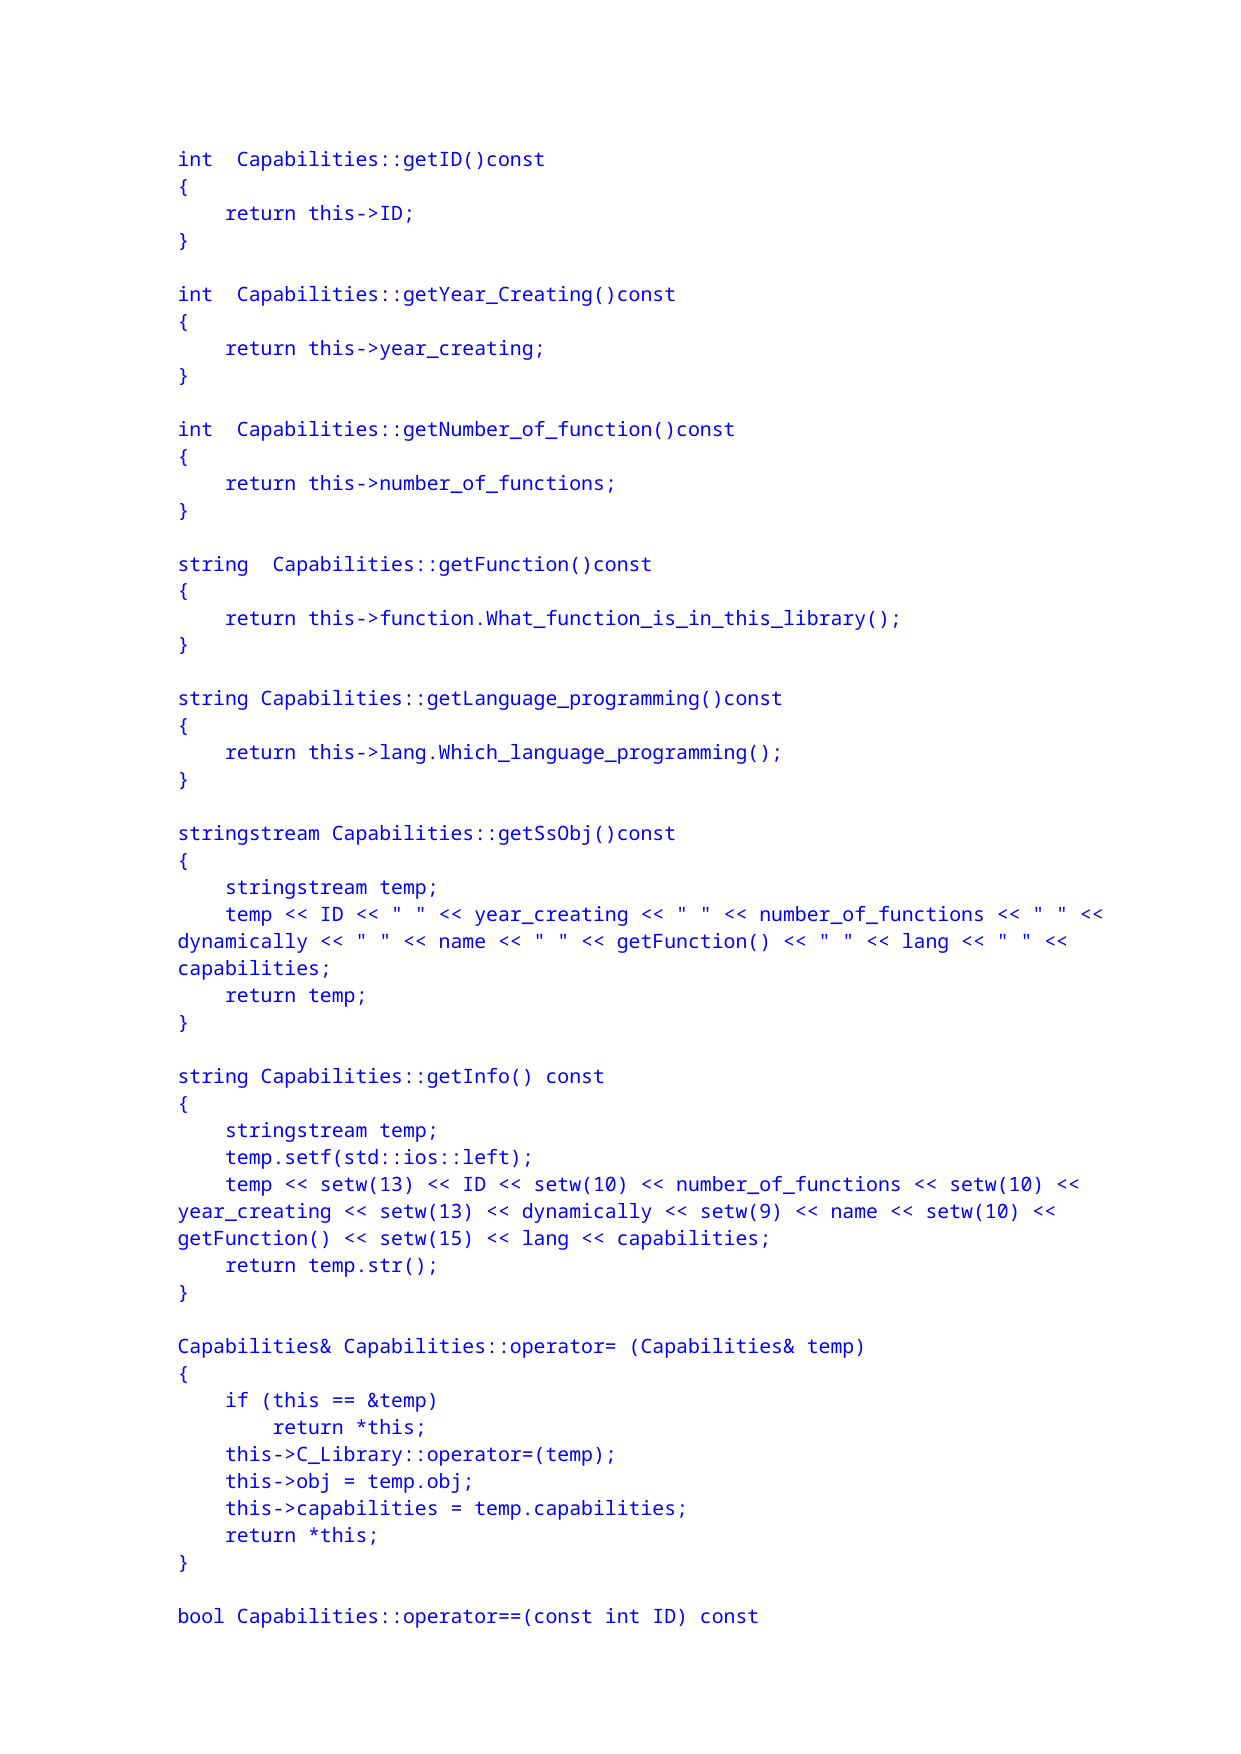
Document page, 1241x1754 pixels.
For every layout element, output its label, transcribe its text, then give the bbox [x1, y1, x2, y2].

text } [177, 361, 1152, 388]
text stringstream Capabilities::getSsObj()const [177, 819, 1152, 847]
text return temp; [177, 981, 1152, 1008]
text } [177, 631, 1152, 658]
text { [177, 172, 1152, 199]
text this->obj = temp.obj; [177, 1467, 1152, 1494]
text return this->year_creating; [177, 334, 1152, 361]
text } [177, 1008, 1152, 1035]
text string Capabilities::getInfo() const [177, 1062, 1152, 1089]
text this->capabilities = temp.capabilities; [177, 1494, 1152, 1521]
text return this->lang.Which_language_programming(); [177, 739, 1152, 766]
text stringstream temp; [177, 1116, 1152, 1143]
text { [177, 442, 1152, 469]
text string Capabilities::getLanguage_programming()const [177, 685, 1152, 712]
text { [177, 1089, 1152, 1116]
text string Capabilities::getFunction()const [177, 550, 1152, 577]
text } [177, 1278, 1152, 1305]
text return this->number_of_functions; [177, 469, 1152, 496]
text this->C_Library::operator=(temp); [177, 1440, 1152, 1467]
text int Capabilities::getYear_Creating()const [177, 280, 1152, 307]
text return this->function.What_function_is_in_this_library(); [177, 604, 1152, 631]
text Capabilities& Capabilities::operator= (Capabilities& temp) [177, 1332, 1152, 1359]
text temp << setw(13) << ID << setw(10) << number_of_functions << setw(10) << year_creating << setw(13) << dynamically << setw(9) << name << setw(10) << getFunction() << setw(15) << lang << capabilities; [177, 1170, 1152, 1251]
text int Capabilities::getNumber_of_function()const [177, 415, 1152, 442]
text return this->ID; [177, 199, 1152, 226]
text bool Capabilities::operator==(const int ID) const [177, 1602, 1152, 1629]
text { [177, 847, 1152, 873]
text if (this == &temp) [177, 1386, 1152, 1413]
text } [177, 766, 1152, 793]
text return *this; [177, 1413, 1152, 1440]
text int Capabilities::getID()const [177, 145, 1152, 172]
text return *this; [177, 1521, 1152, 1548]
text { [177, 712, 1152, 739]
text temp << ID << " " << year_creating << " " << number_of_functions << " " << dynamically << " " << name << " " << getFunction() << " " << lang << " " << capabilities; [177, 901, 1152, 981]
text { [177, 577, 1152, 604]
text return temp.str(); [177, 1251, 1152, 1278]
text { [177, 307, 1152, 334]
text } [177, 496, 1152, 523]
text temp.setf(std::ios::left); [177, 1143, 1152, 1170]
text } [177, 226, 1152, 253]
text stringstream temp; [177, 873, 1152, 901]
text } [177, 1548, 1152, 1575]
text { [177, 1359, 1152, 1386]
